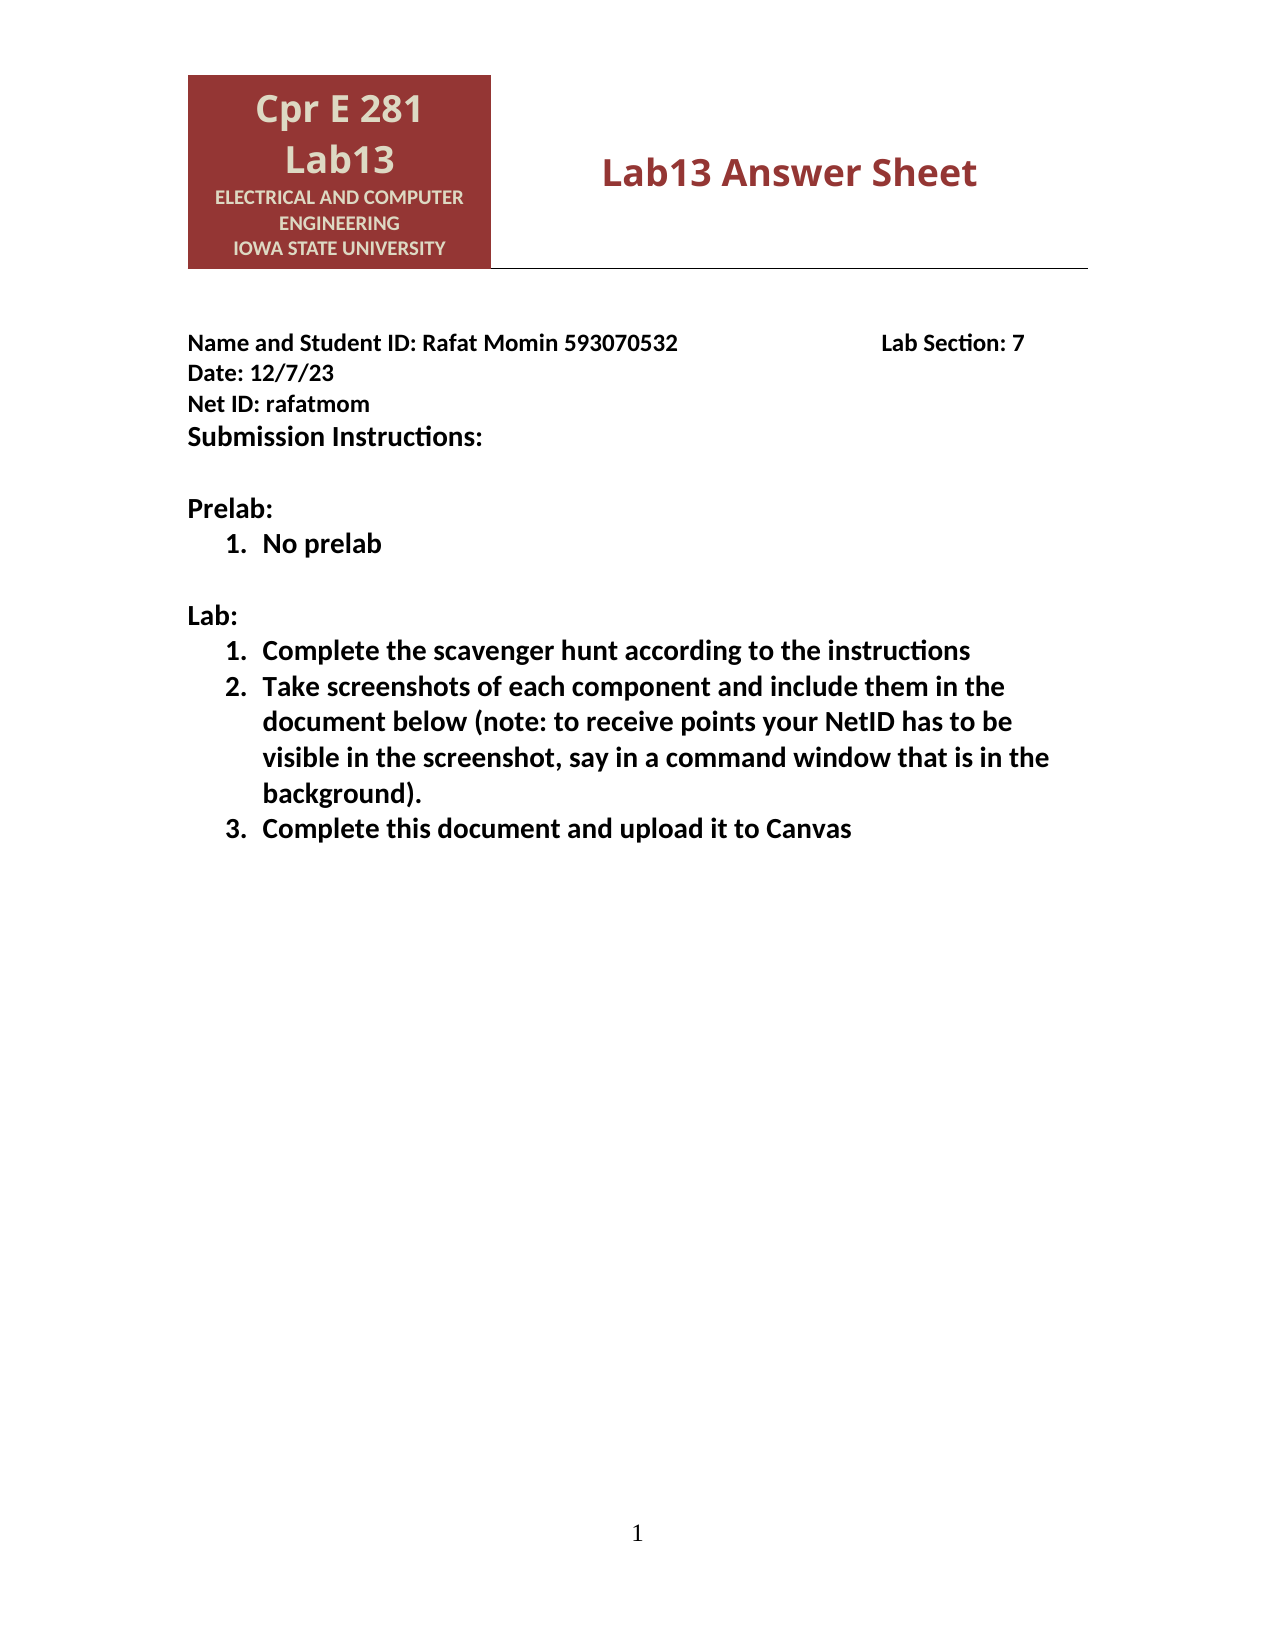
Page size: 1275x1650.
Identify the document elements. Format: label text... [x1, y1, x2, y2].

text Submission Instructions: [187, 418, 1087, 454]
list Complete the scavenger hunt according to the instructions [225, 632, 1087, 668]
text Net ID: rafatmom [187, 388, 1087, 418]
text Date: 12/7/23 [187, 357, 1087, 388]
text Lab: [187, 597, 1087, 632]
list Take screenshots of each component and include them in the document below (note: to receive points your NetID has to be visible in the screenshot, say in a command window that is in the background). [225, 668, 1087, 810]
text Name and Student ID: Rafat Momin 593070532 Lab Section: 7 [187, 327, 1087, 357]
text Prelab: [187, 490, 1087, 525]
list Complete this document and upload it to Canvas [225, 810, 1087, 846]
list No prelab [225, 525, 1087, 561]
